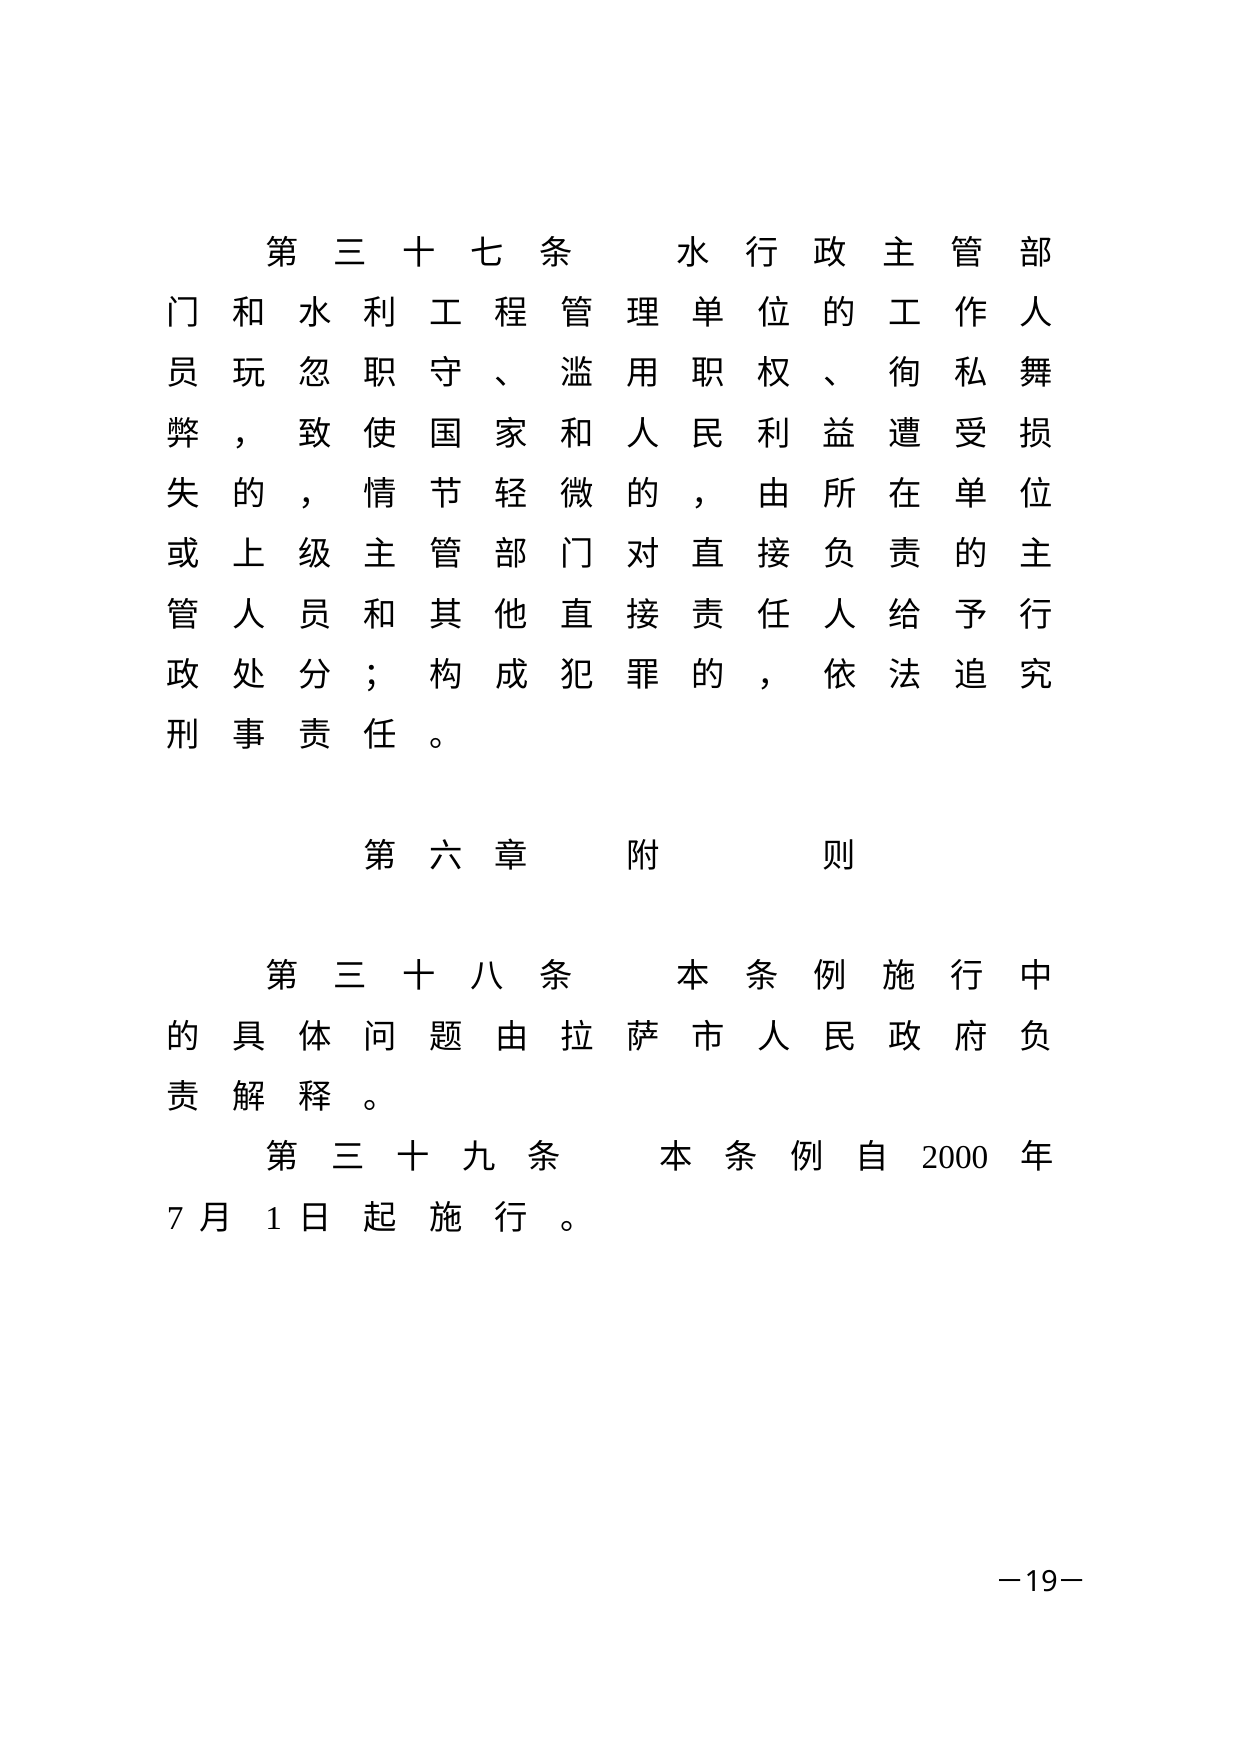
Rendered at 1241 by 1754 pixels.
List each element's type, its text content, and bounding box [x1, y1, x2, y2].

text 第三十七条 水行政主管部门和水利工程管理单位的工作人员玩忽职守、滥用职权、徇私舞弊，致使国家和人民利益遭受损失的，情节轻微的，由所在单位或上级主管部门对直接负责的主管人员和其他直接责任人给予行政处分；构成犯罪的，依法追究刑事责任。 [167, 219, 1085, 762]
text 第三十九条 本条例自2000年7月1日起施行。 [167, 1124, 1085, 1245]
text 第六章 附 则 [167, 823, 1085, 883]
text 第三十八条 本条例施行中的具体问题由拉萨市人民政府负责解释。 [167, 943, 1085, 1124]
